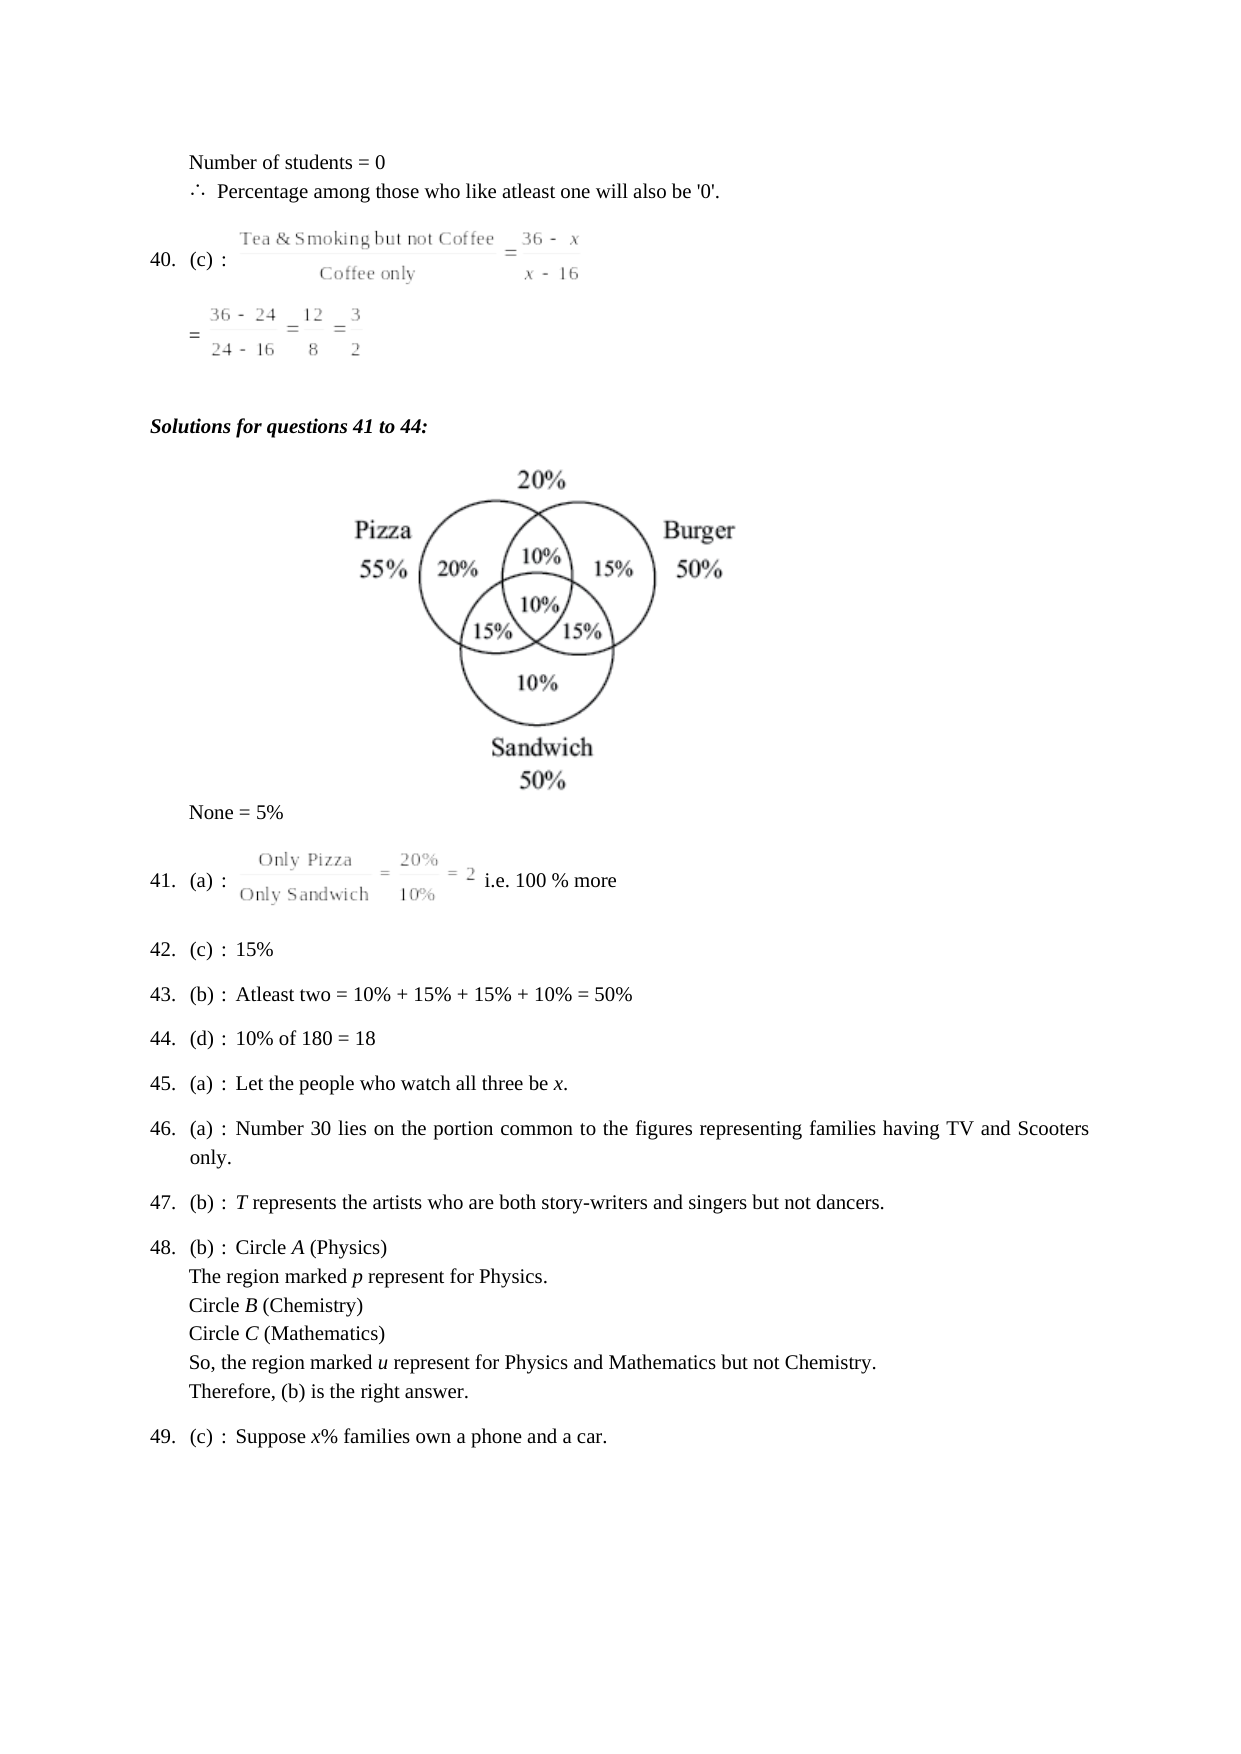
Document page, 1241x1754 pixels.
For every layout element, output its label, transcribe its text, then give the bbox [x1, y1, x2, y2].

text 49. (c) : Suppose x% families own a phone and a car. [150, 1424, 1090, 1448]
text = [188, 300, 1090, 371]
text 40. (c) : [150, 224, 1090, 295]
text Therefore, (b) is the right answer. [188, 1379, 1090, 1403]
text Circle C (Mathematics) [188, 1321, 1090, 1345]
text 46. (a) : Number 30 lies on the portion common to the figures representing families having TV and Scooters only. [150, 1116, 1090, 1169]
text Percentage among those who like atleast one will also be '0'. [188, 179, 1090, 203]
text 44. (d) : 10% of 180 = 18 [150, 1026, 1090, 1050]
picture [347, 454, 745, 795]
text 45. (a) : Let the people who watch all three be x. [150, 1071, 1090, 1095]
text Circle B (Chemistry) [188, 1292, 1090, 1317]
text The region marked p represent for Physics. [188, 1264, 1090, 1288]
text So, the region marked u represent for Physics and Mathematics but not Chemistry. [188, 1350, 1090, 1374]
text 42. (c) : 15% [150, 937, 1090, 961]
text 48. (b) : Circle A (Physics) [150, 1235, 1090, 1259]
text 41. (a) : i.e. 100 % more [150, 844, 1090, 916]
text Number of students = 0 [188, 150, 1090, 174]
text 43. (b) : Atleast two = 10% + 15% + 15% + 10% = 50% [150, 981, 1090, 1006]
text None = 5% [188, 799, 1090, 824]
text 47. (b) : T represents the artists who are both story-writers and singers but not dancers. [150, 1190, 1090, 1214]
text Solutions for questions 41 to 44: [150, 413, 1090, 438]
